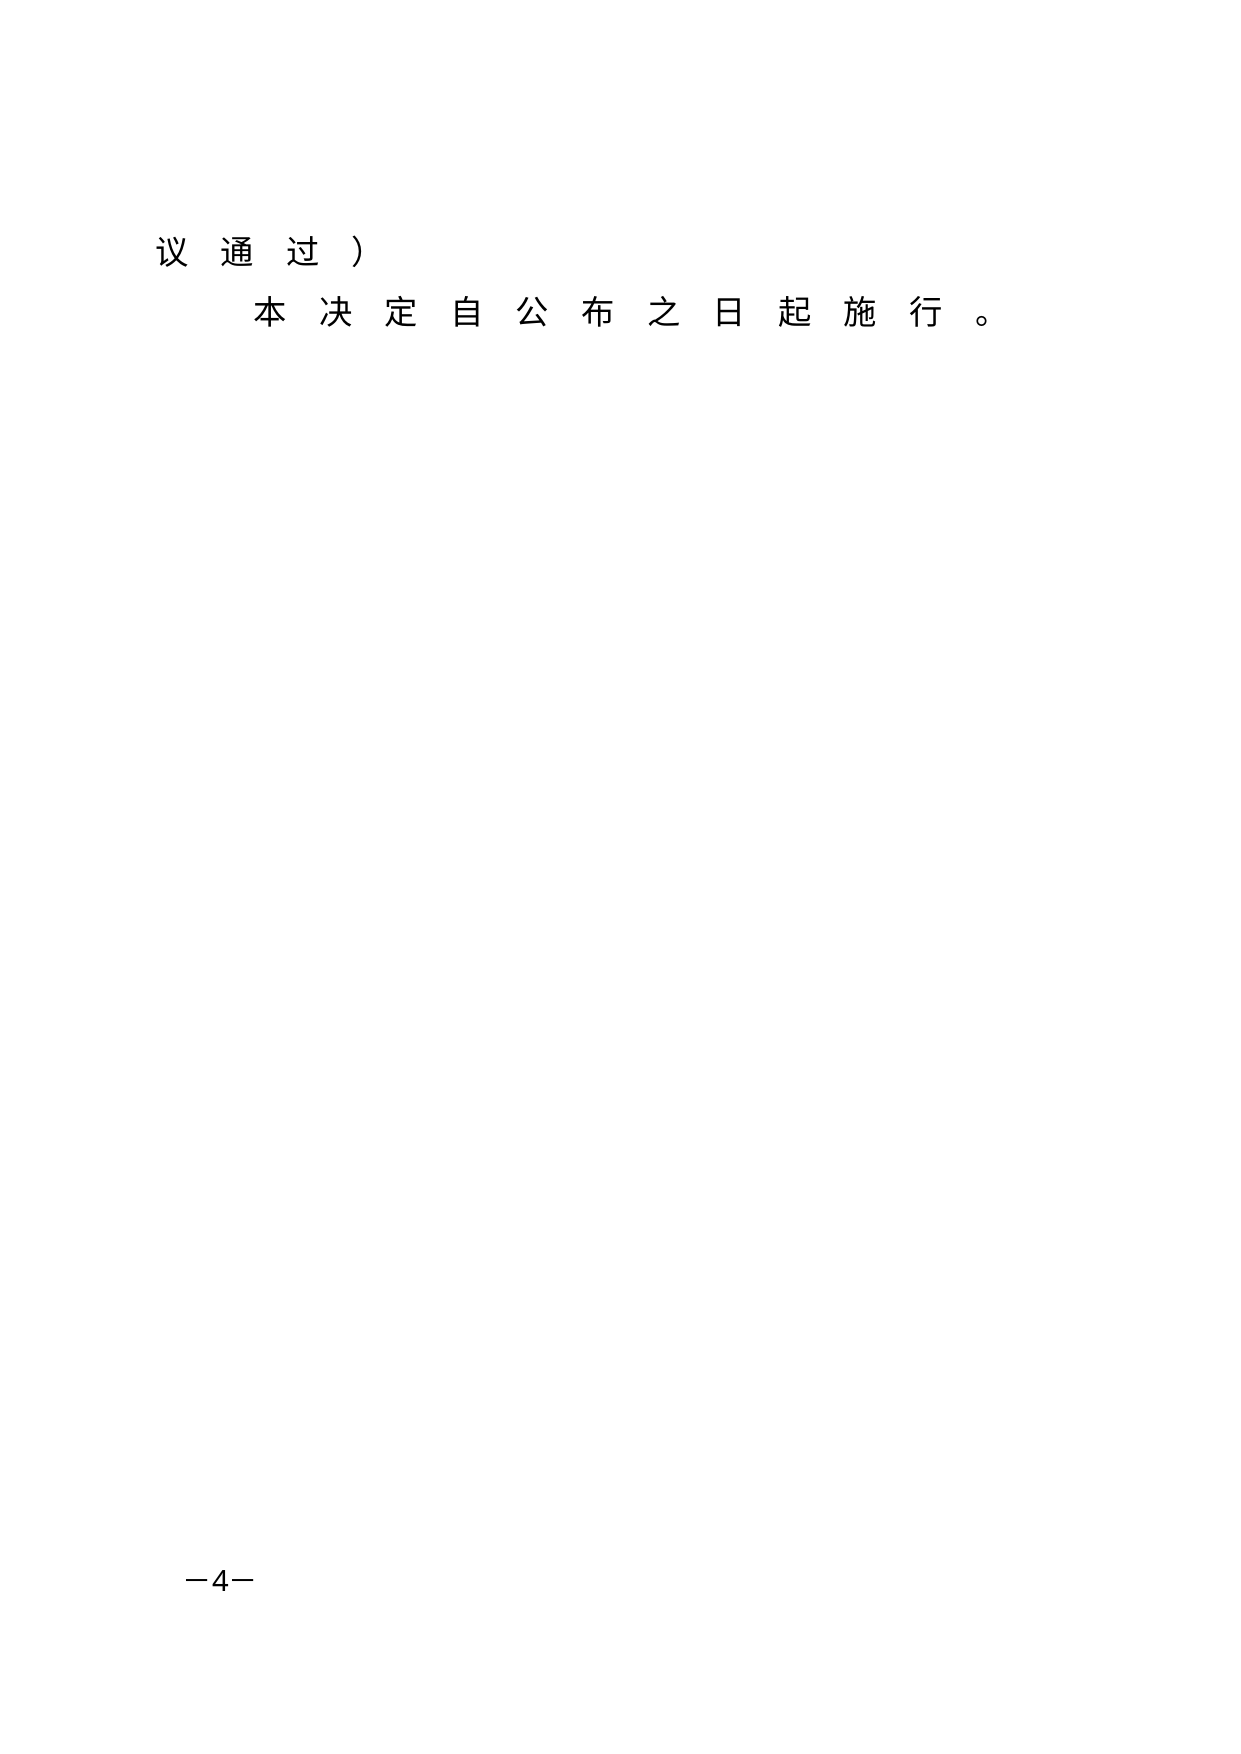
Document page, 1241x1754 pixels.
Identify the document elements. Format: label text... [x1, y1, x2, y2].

list 本决定自公布之日起施行。 [155, 280, 1073, 340]
list 六、《陕西省实施〈中华人民共和国矿山安全法〉办法》（1994年9月5日陕西省第八届人民代表大会常务委员会第八次会议通过） [155, 219, 1073, 280]
